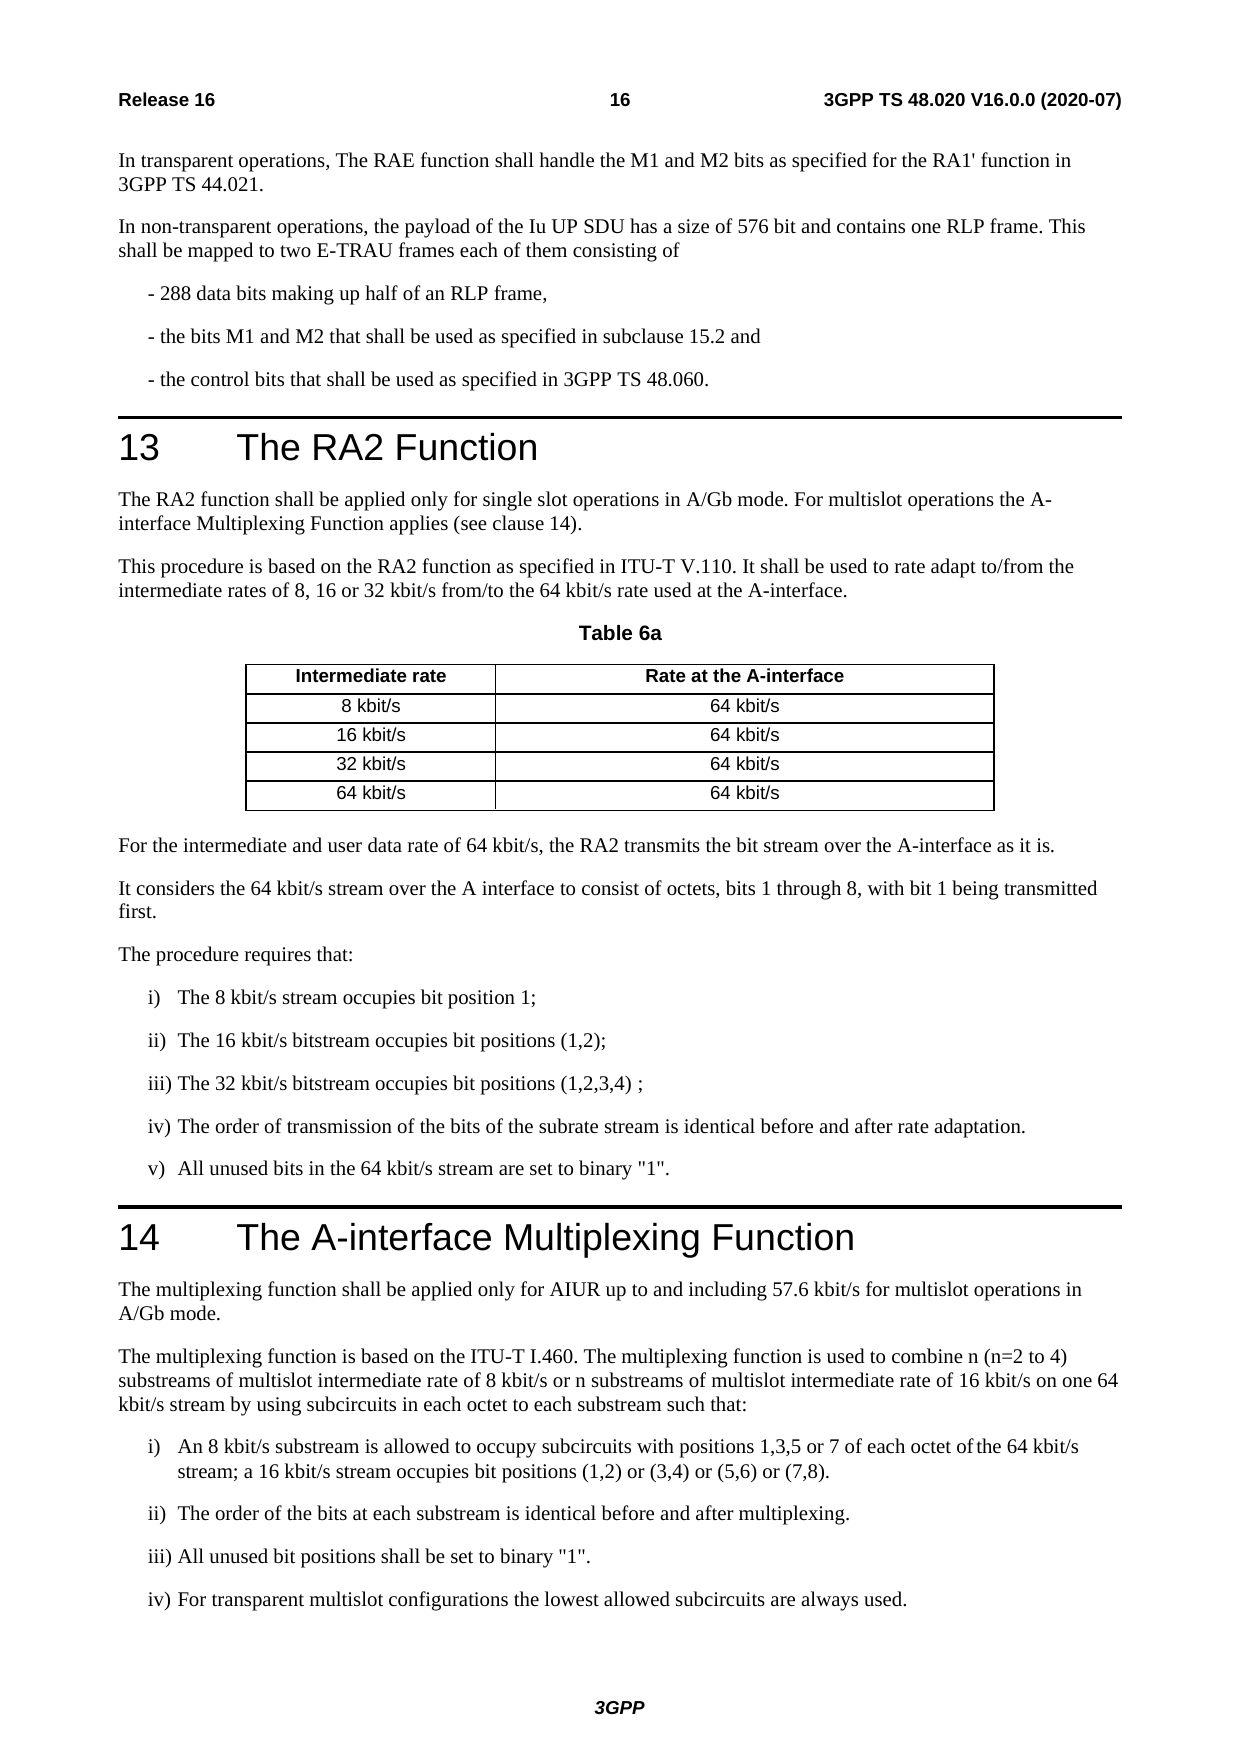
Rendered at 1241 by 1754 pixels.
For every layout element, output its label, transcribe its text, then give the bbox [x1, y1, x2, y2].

text iv) The order of transmission of the bits of the subrate stream is identical before and after rate adaptation. [148, 1113, 1122, 1138]
table_cell 16 kbit/s [247, 724, 495, 751]
text The procedure requires that: [118, 942, 1122, 966]
table_cell 64 kbit/s [247, 782, 495, 809]
text ii) The 16 kbit/s bitstream occupies bit positions (1,2); [148, 1028, 1122, 1052]
text i) An 8 kbit/s substream is allowed to occupy subcircuits with positions 1,3,5 or 7 of each octet of the 64 kbit/s stream; a 16 kbit/s stream occupies bit positions (1,2) or (3,4) or (5,6) or (7,8). [148, 1434, 1122, 1483]
table_cell 64 kbit/s [496, 782, 993, 809]
text For the intermediate and user data rate of 64 kbit/s, the RA2 transmits the bit stream over the A-interface as it is. [118, 833, 1122, 857]
text v) All unused bits in the 64 kbit/s stream are set to binary "1". [148, 1156, 1122, 1180]
text iv) For transparent multislot configurations the lowest allowed subcircuits are always used. [148, 1587, 1122, 1611]
text - the bits M1 and M2 that shall be used as specified in subclause 15.2 and [148, 324, 1122, 348]
text iii) All unused bit positions shall be set to binary "1". [148, 1544, 1122, 1568]
text Table 6a [118, 621, 1122, 645]
subtitle 14 The A-interface Multiplexing Function [118, 1209, 1122, 1258]
text In transparent operations, The RAE function shall handle the M1 and M2 bits as specified for the RA1' function in 3GPP TS 44.021. [118, 147, 1122, 196]
text The RA2 function shall be applied only for single slot operations in A/Gb mode. For multislot operations the A-interface Multiplexing Function applies (see clause 14). [118, 487, 1122, 535]
table_header Rate at the A-interface [496, 665, 993, 693]
text ii) The order of the bits at each substream is identical before and after multiplexing. [148, 1501, 1122, 1525]
text i) The 8 kbit/s stream occupies bit position 1; [148, 985, 1122, 1009]
table_cell 64 kbit/s [496, 753, 993, 780]
text - 288 data bits making up half of an RLP frame, [148, 281, 1122, 305]
text This procedure is based on the RA2 function as specified in ITU-T V.110. It shall be used to rate adapt to/from the intermediate rates of 8, 16 or 32 kbit/s from/to the 64 kbit/s rate used at the A-interface. [118, 554, 1122, 602]
table_cell 32 kbit/s [247, 753, 495, 780]
text - the control bits that shall be used as specified in 3GPP TS 48.060. [148, 367, 1122, 391]
text In non-transparent operations, the payload of the Iu UP SDU has a size of 576 bit and contains one RLP frame. This shall be mapped to two E-TRAU frames each of them consisting of [118, 214, 1122, 262]
text The multiplexing function shall be applied only for AIUR up to and including 57.6 kbit/s for multislot operations in A/Gb mode. [118, 1277, 1122, 1325]
subtitle 13 The RA2 Function [118, 419, 1122, 468]
text The multiplexing function is based on the ITU-T I.460. The multiplexing function is used to combine n (n=2 to 4) substreams of multislot intermediate rate of 8 kbit/s or n substreams of multislot intermediate rate of 16 kbit/s on one 64 kbit/s stream by using subcircuits in each octet to each substream such that: [118, 1343, 1122, 1416]
table_cell 64 kbit/s [496, 724, 993, 751]
table_cell 64 kbit/s [496, 695, 993, 722]
table_header Intermediate rate [247, 665, 495, 693]
text It considers the 64 kbit/s stream over the A interface to consist of octets, bits 1 through 8, with bit 1 being transmitted first. [118, 875, 1122, 923]
text iii) The 32 kbit/s bitstream occupies bit positions (1,2,3,4) ; [148, 1071, 1122, 1095]
table_cell 8 kbit/s [247, 695, 495, 722]
